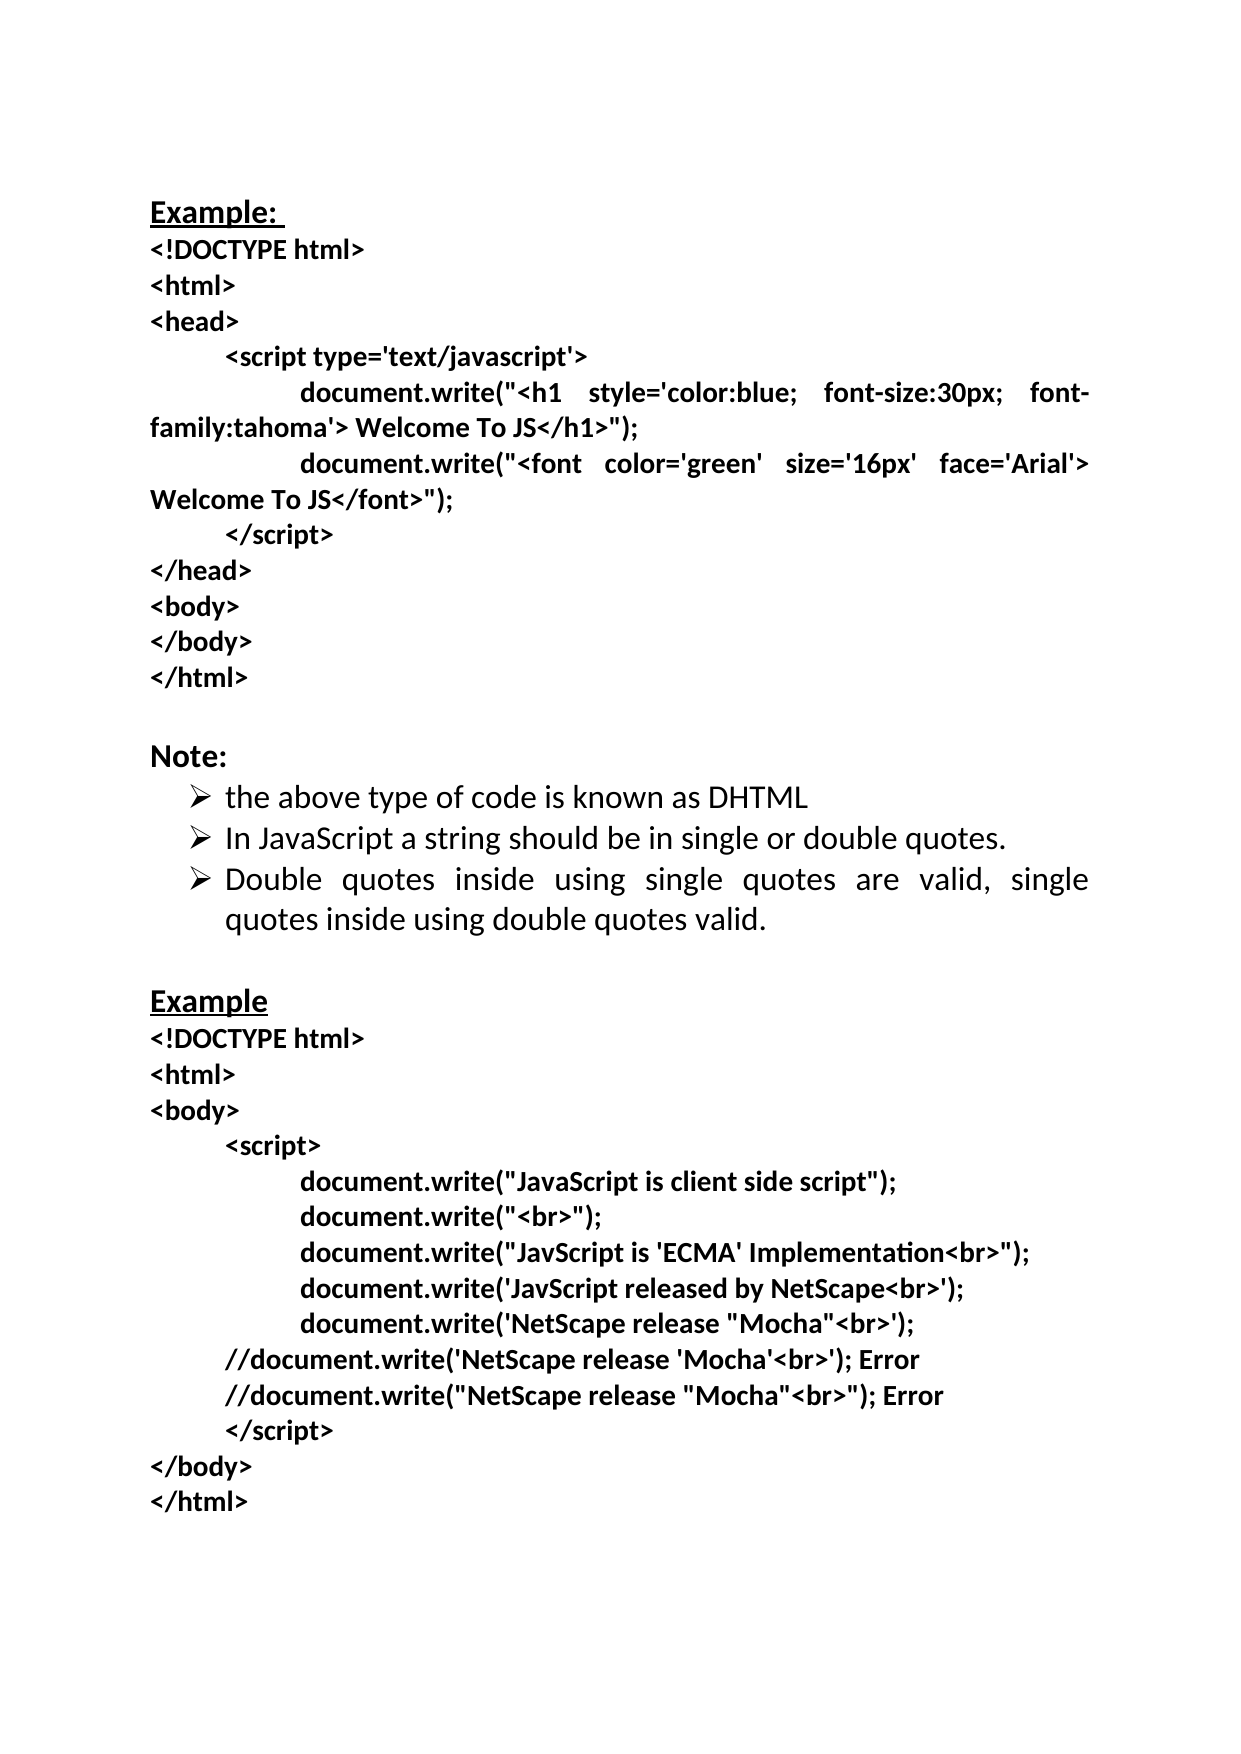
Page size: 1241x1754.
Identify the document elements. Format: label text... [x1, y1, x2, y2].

text <html> [150, 1056, 1090, 1092]
list Double quotes inside using single quotes are valid, single quotes inside using double quotes valid. [187, 857, 1090, 939]
text </html> [150, 659, 1090, 694]
text <head> [150, 303, 1090, 338]
text Example: [150, 191, 1090, 231]
text </body> [150, 623, 1090, 659]
text document.write("<h1 style='color:blue; font-size:30px; font-family:tahoma'> Welcome To JS</h1>"); [150, 374, 1090, 445]
text <body> [150, 1092, 1090, 1127]
list the above type of code is known as DHTML [187, 776, 1090, 817]
text <script> [150, 1127, 1090, 1163]
text </head> [150, 552, 1090, 588]
text </html> [150, 1483, 1090, 1519]
text <!DOCTYPE html> [150, 1020, 1090, 1056]
text //document.write('NetScape release 'Mocha'<br>'); Error [150, 1341, 1090, 1377]
text Example [150, 980, 1090, 1020]
text document.write("<br>"); [150, 1198, 1090, 1234]
text document.write('NetScape release "Mocha"<br>'); [150, 1305, 1090, 1341]
text document.write("JavaScript is client side script"); [150, 1163, 1090, 1198]
text document.write('JavScript released by NetScape<br>'); [150, 1270, 1090, 1305]
text </body> [150, 1448, 1090, 1483]
text </script> [150, 1412, 1090, 1448]
text document.write("<font color='green' size='16px' face='Arial'> Welcome To JS</font>"); [150, 445, 1090, 516]
text document.write("JavScript is 'ECMA' Implementation<br>"); [150, 1234, 1090, 1270]
text <!DOCTYPE html> [150, 231, 1090, 267]
text <html> [150, 267, 1090, 303]
text <script type='text/javascript'> [150, 338, 1090, 374]
text Note: [150, 735, 1090, 776]
text </script> [150, 516, 1090, 552]
text <body> [150, 588, 1090, 623]
text //document.write("NetScape release "Mocha"<br>"); Error [150, 1377, 1090, 1412]
list In JavaScript a string should be in single or double quotes. [187, 817, 1090, 857]
